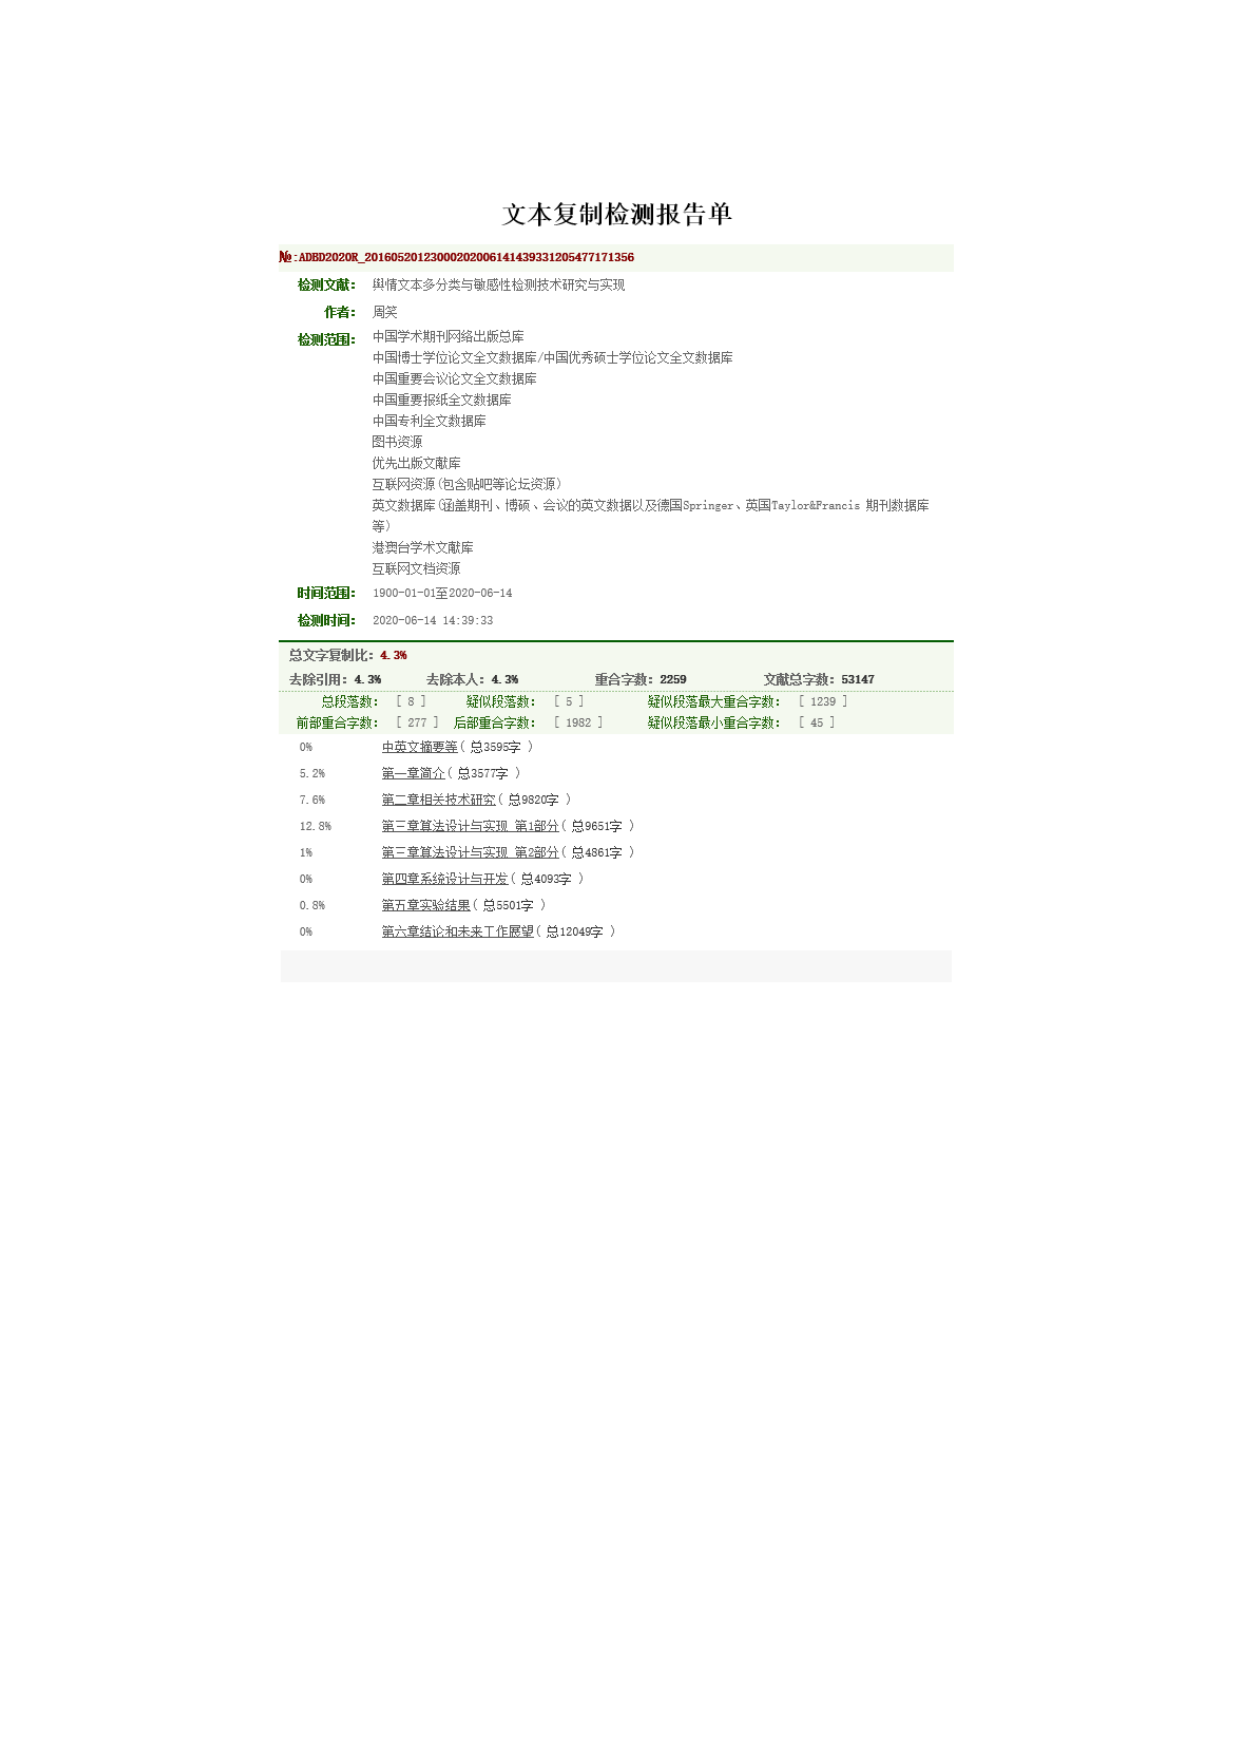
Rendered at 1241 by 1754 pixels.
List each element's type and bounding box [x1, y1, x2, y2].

picture [187, 162, 1053, 998]
